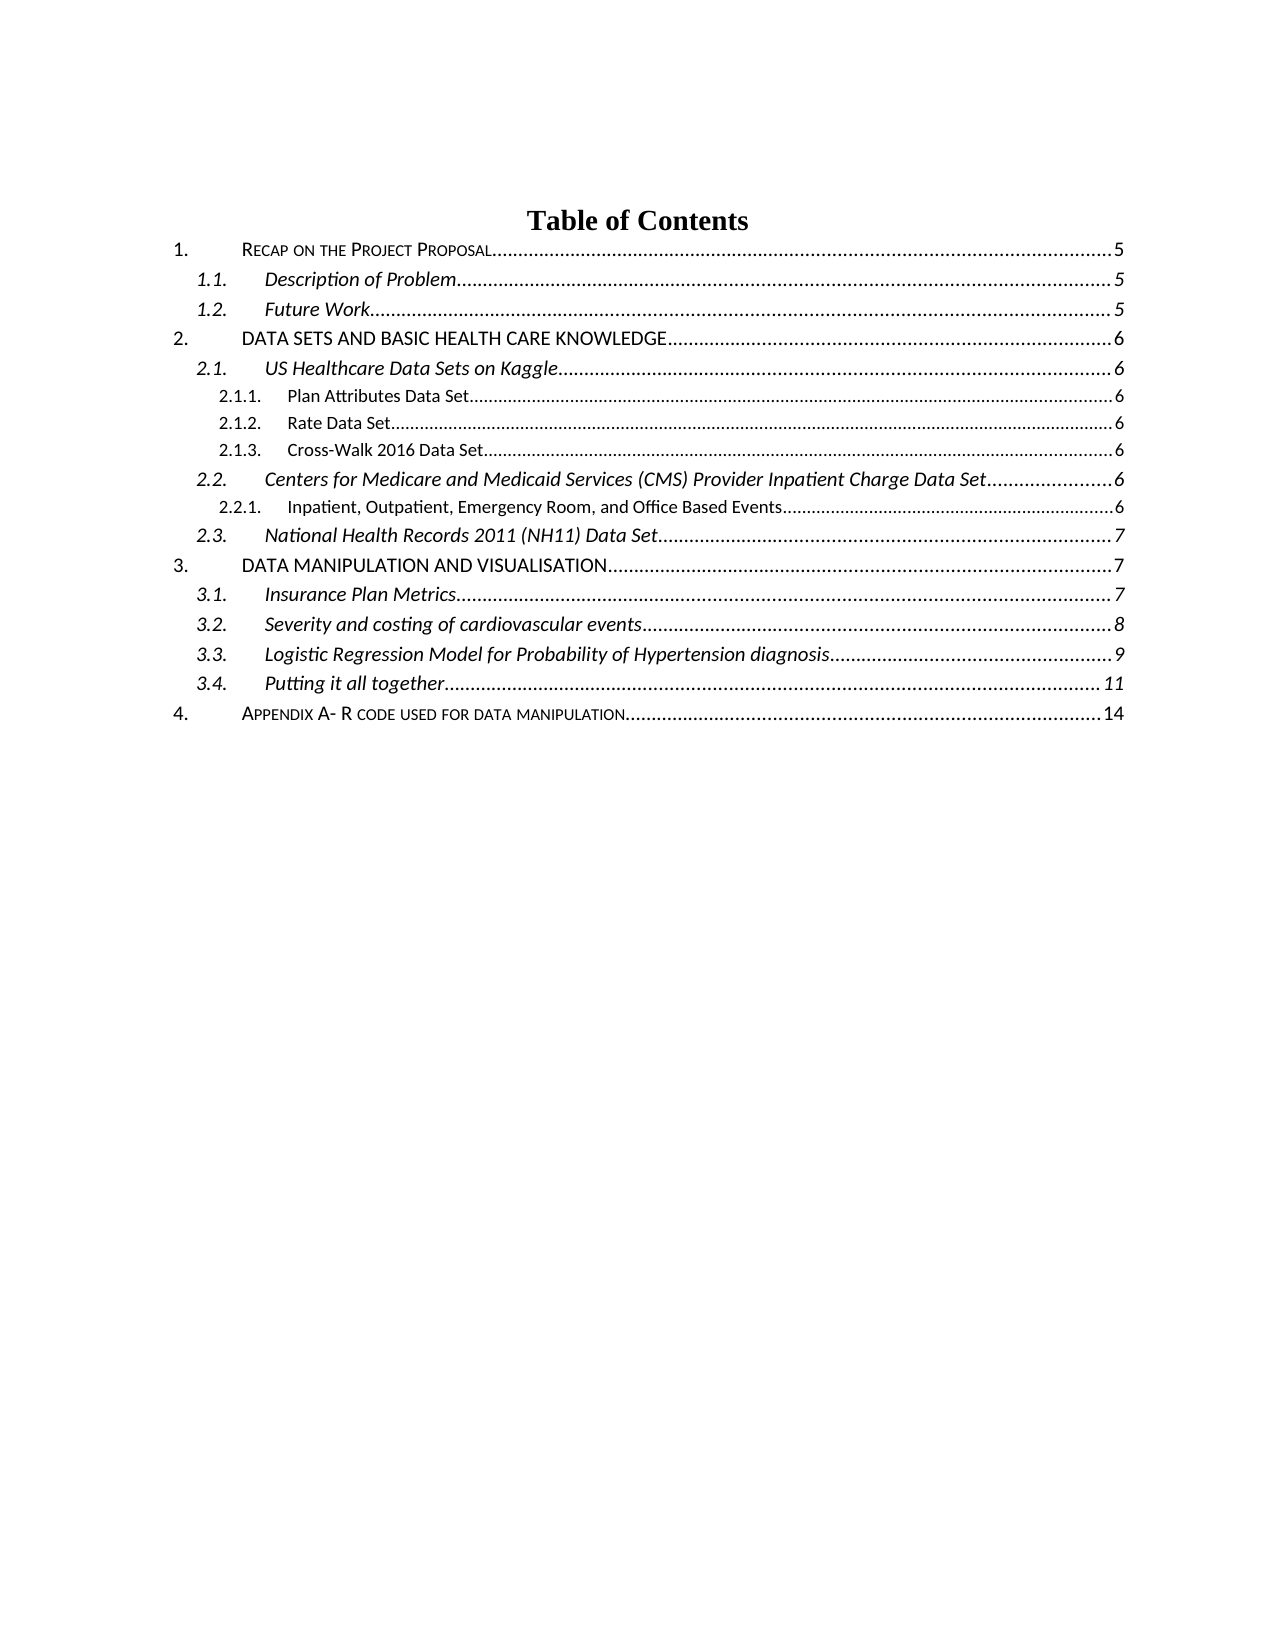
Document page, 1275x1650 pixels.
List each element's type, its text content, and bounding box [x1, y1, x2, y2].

text 1.2. Future Work 5 [196, 296, 1125, 321]
text 1.1. Description of Problem 5 [196, 266, 1125, 292]
text 3. DATA MANIPULATION AND VISUALISATION 7 [173, 552, 1125, 577]
text 3.3. Logistic Regression Model for Probability of Hypertension diagnosis 9 [196, 641, 1125, 666]
text 2.2.1. Inpatient, Outpatient, Emergency Room, and Office Based Events 6 [219, 495, 1125, 518]
text 2.1.3. Cross-Walk 2016 Data Set 6 [219, 439, 1125, 462]
subtitle Table of Contents [150, 203, 1125, 237]
text 2.2. Centers for Medicare and Medicaid Services (CMS) Provider Inpatient Charge Data Set 6 [196, 466, 1125, 491]
text 4. Appendix A- R code used for data manipulation 14 [173, 700, 1125, 725]
text 3.1. Insurance Plan Metrics 7 [196, 582, 1125, 607]
text 2.1. US Healthcare Data Sets on Kaggle 6 [196, 355, 1125, 380]
text 1. Recap on the Project Proposal 5 [173, 237, 1125, 262]
text 2.3. National Health Records 2011 (NH11) Data Set 7 [196, 522, 1125, 548]
text 3.2. Severity and costing of cardiovascular events 8 [196, 611, 1125, 637]
text 3.4. Putting it all together 11 [196, 670, 1125, 696]
text 2. DATA SETS AND BASIC HEALTH CARE KNOWLEDGE 6 [173, 325, 1125, 351]
text 2.1.2. Rate Data Set 6 [219, 412, 1125, 434]
text 2.1.1. Plan Attributes Data Set 6 [219, 384, 1125, 407]
